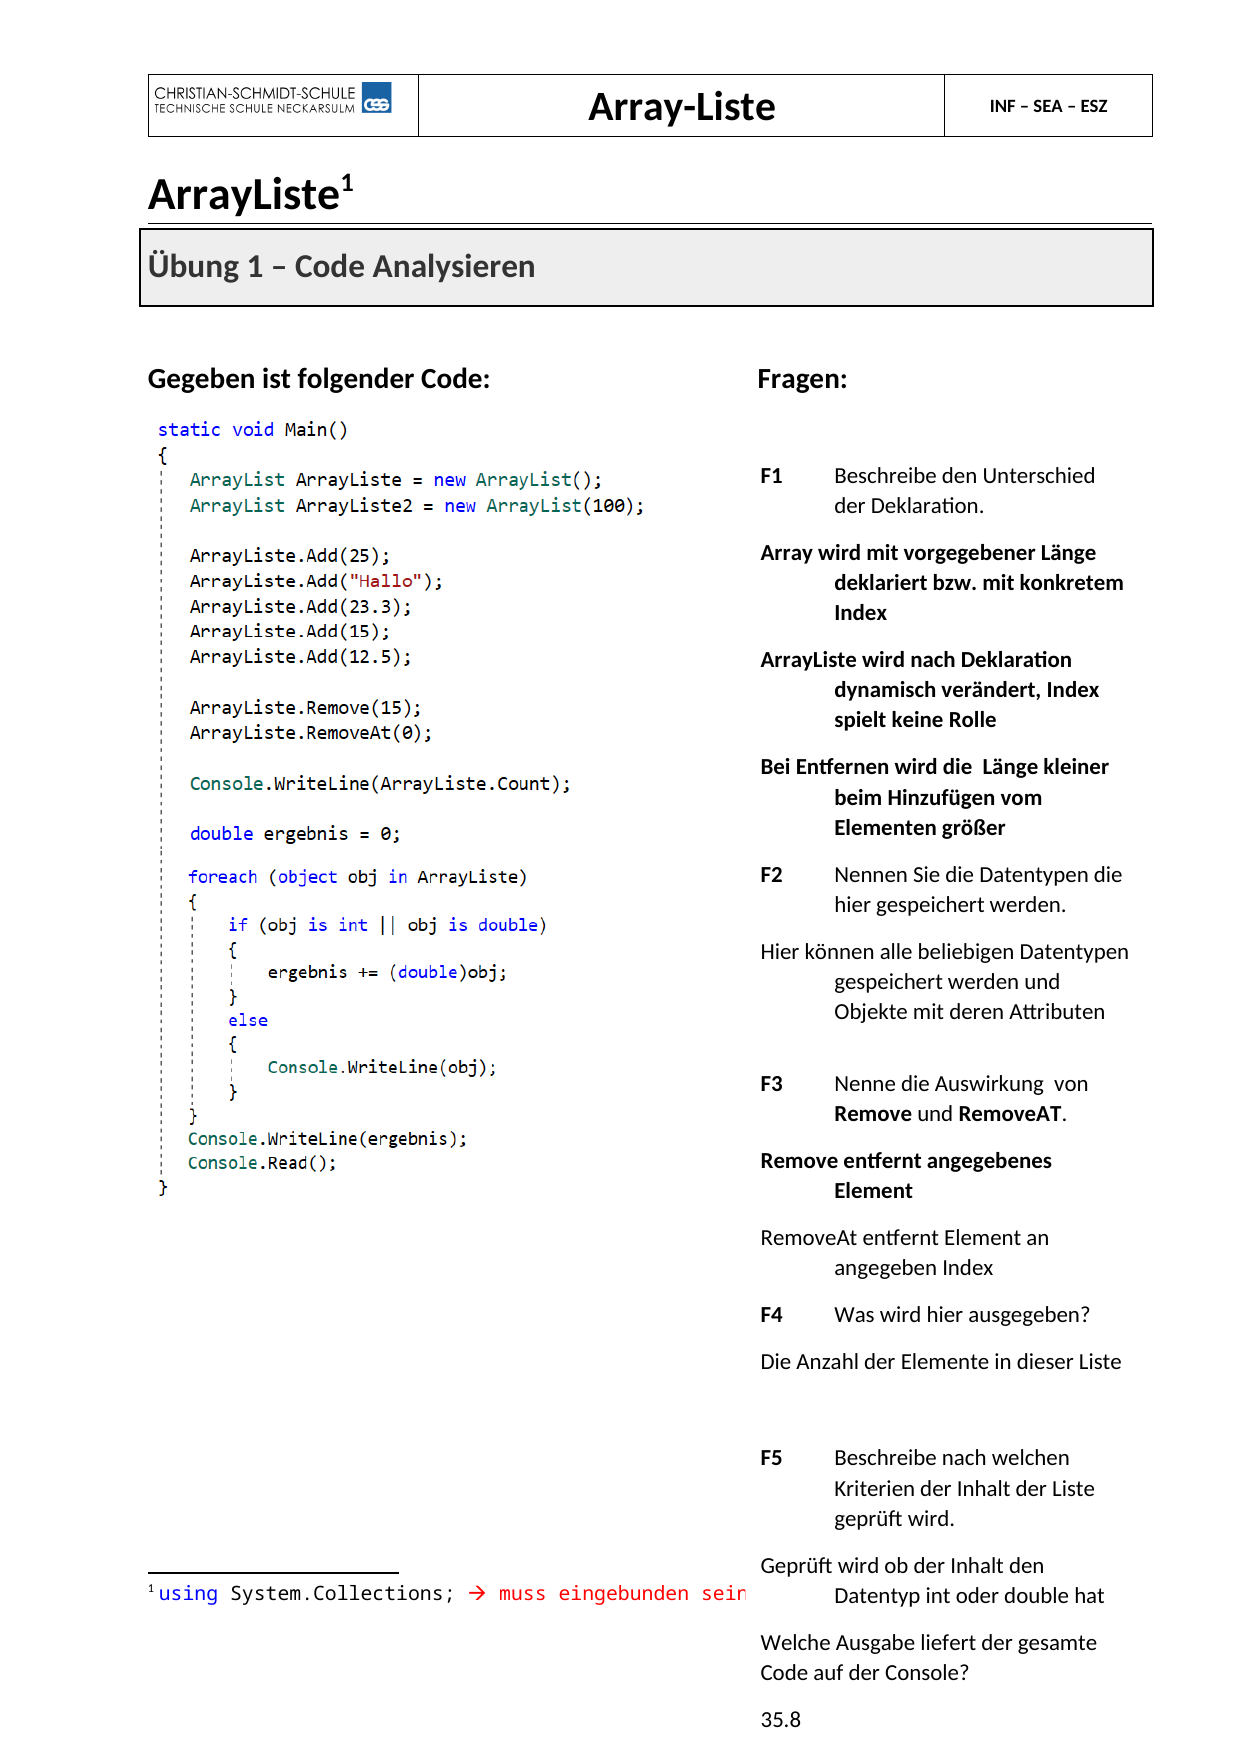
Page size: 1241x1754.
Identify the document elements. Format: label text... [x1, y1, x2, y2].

text Gegeben ist folgender Code: Fragen: [148, 360, 1152, 396]
picture [144, 413, 681, 1207]
text ArrayListe [148, 165, 1152, 223]
